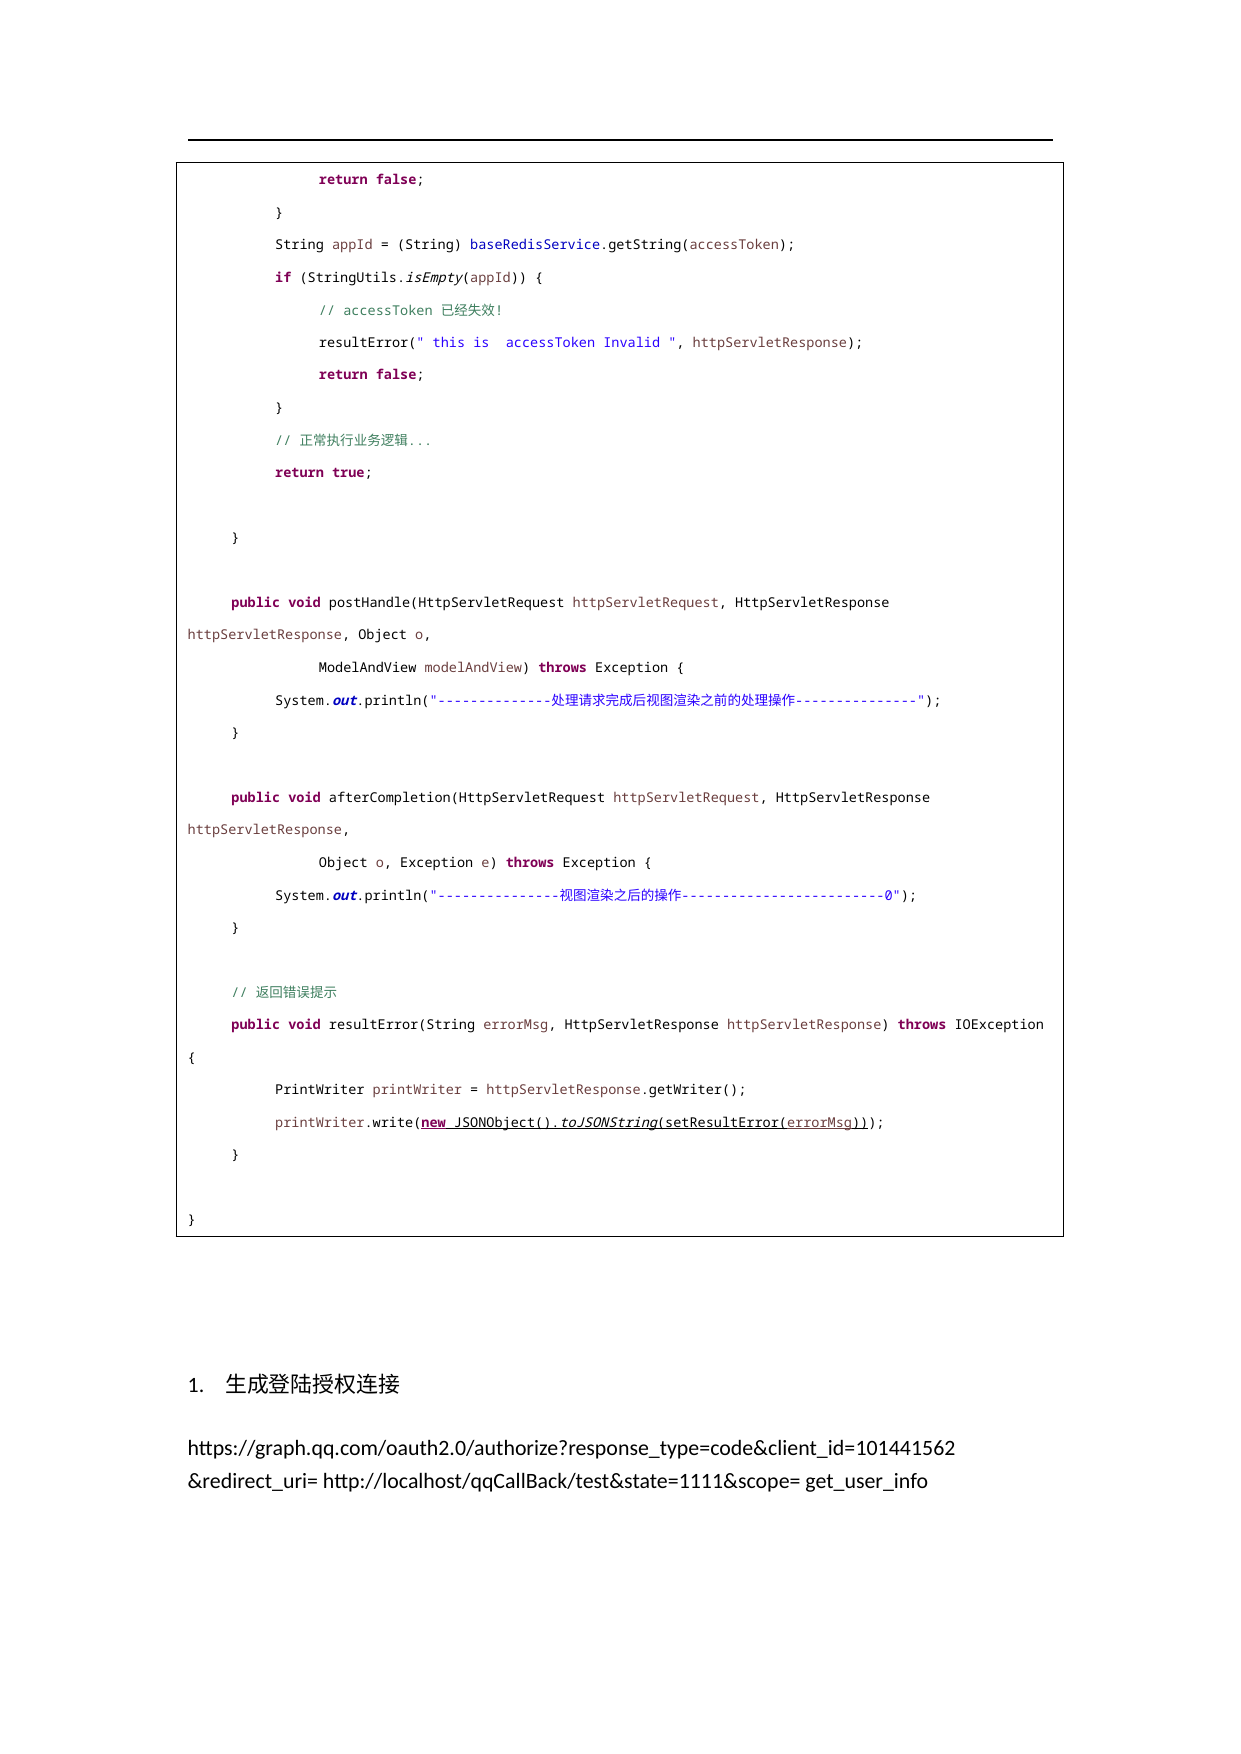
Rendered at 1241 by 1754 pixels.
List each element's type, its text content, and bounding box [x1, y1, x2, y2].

text https://graph.qq.com/oauth2.0/authorize?response_type=code&client_id=101441562 &redirect_uri= http://localhost/qqCallBack/test&state=1111&scope= get_user_info [187, 1432, 1053, 1497]
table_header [177, 163, 1063, 1236]
list 生成登陆授权连接 [187, 1367, 1053, 1399]
